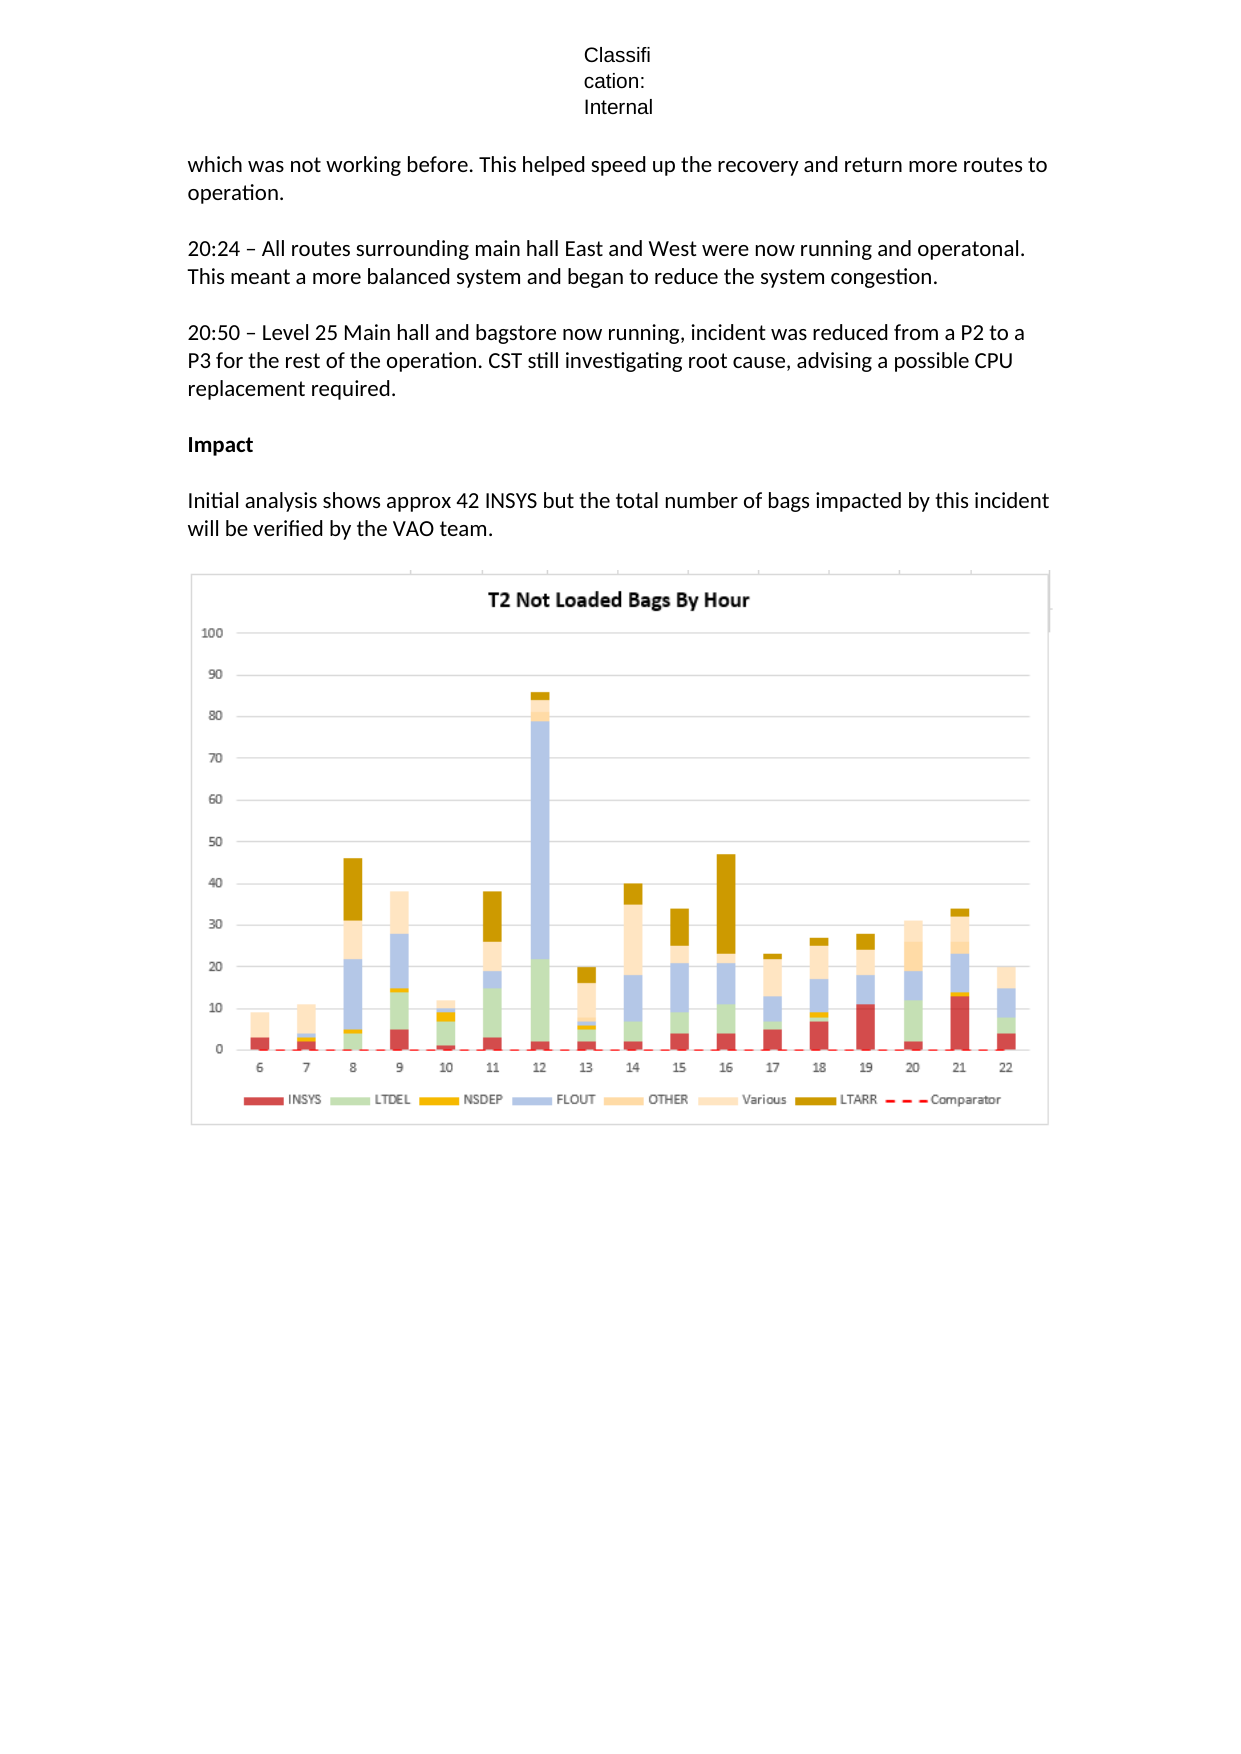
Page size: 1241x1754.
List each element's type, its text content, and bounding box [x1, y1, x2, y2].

text 20:50 – Level 25 Main hall and bagstore now running, incident was reduced from a P2 to a P3 for the rest of the operation. CST still investigating root cause, advising a possible CPU replacement required. [187, 318, 1053, 402]
picture [187, 570, 1053, 1132]
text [187, 150, 1053, 206]
text 20:24 – All routes surrounding main hall East and West were now running and operatonal. This meant a more balanced system and began to reduce the system congestion. [187, 234, 1053, 290]
text Initial analysis shows approx 42 INSYS but the total number of bags impacted by this incident will be verified by the VAO team. [187, 486, 1053, 542]
text Impact [187, 430, 1053, 458]
